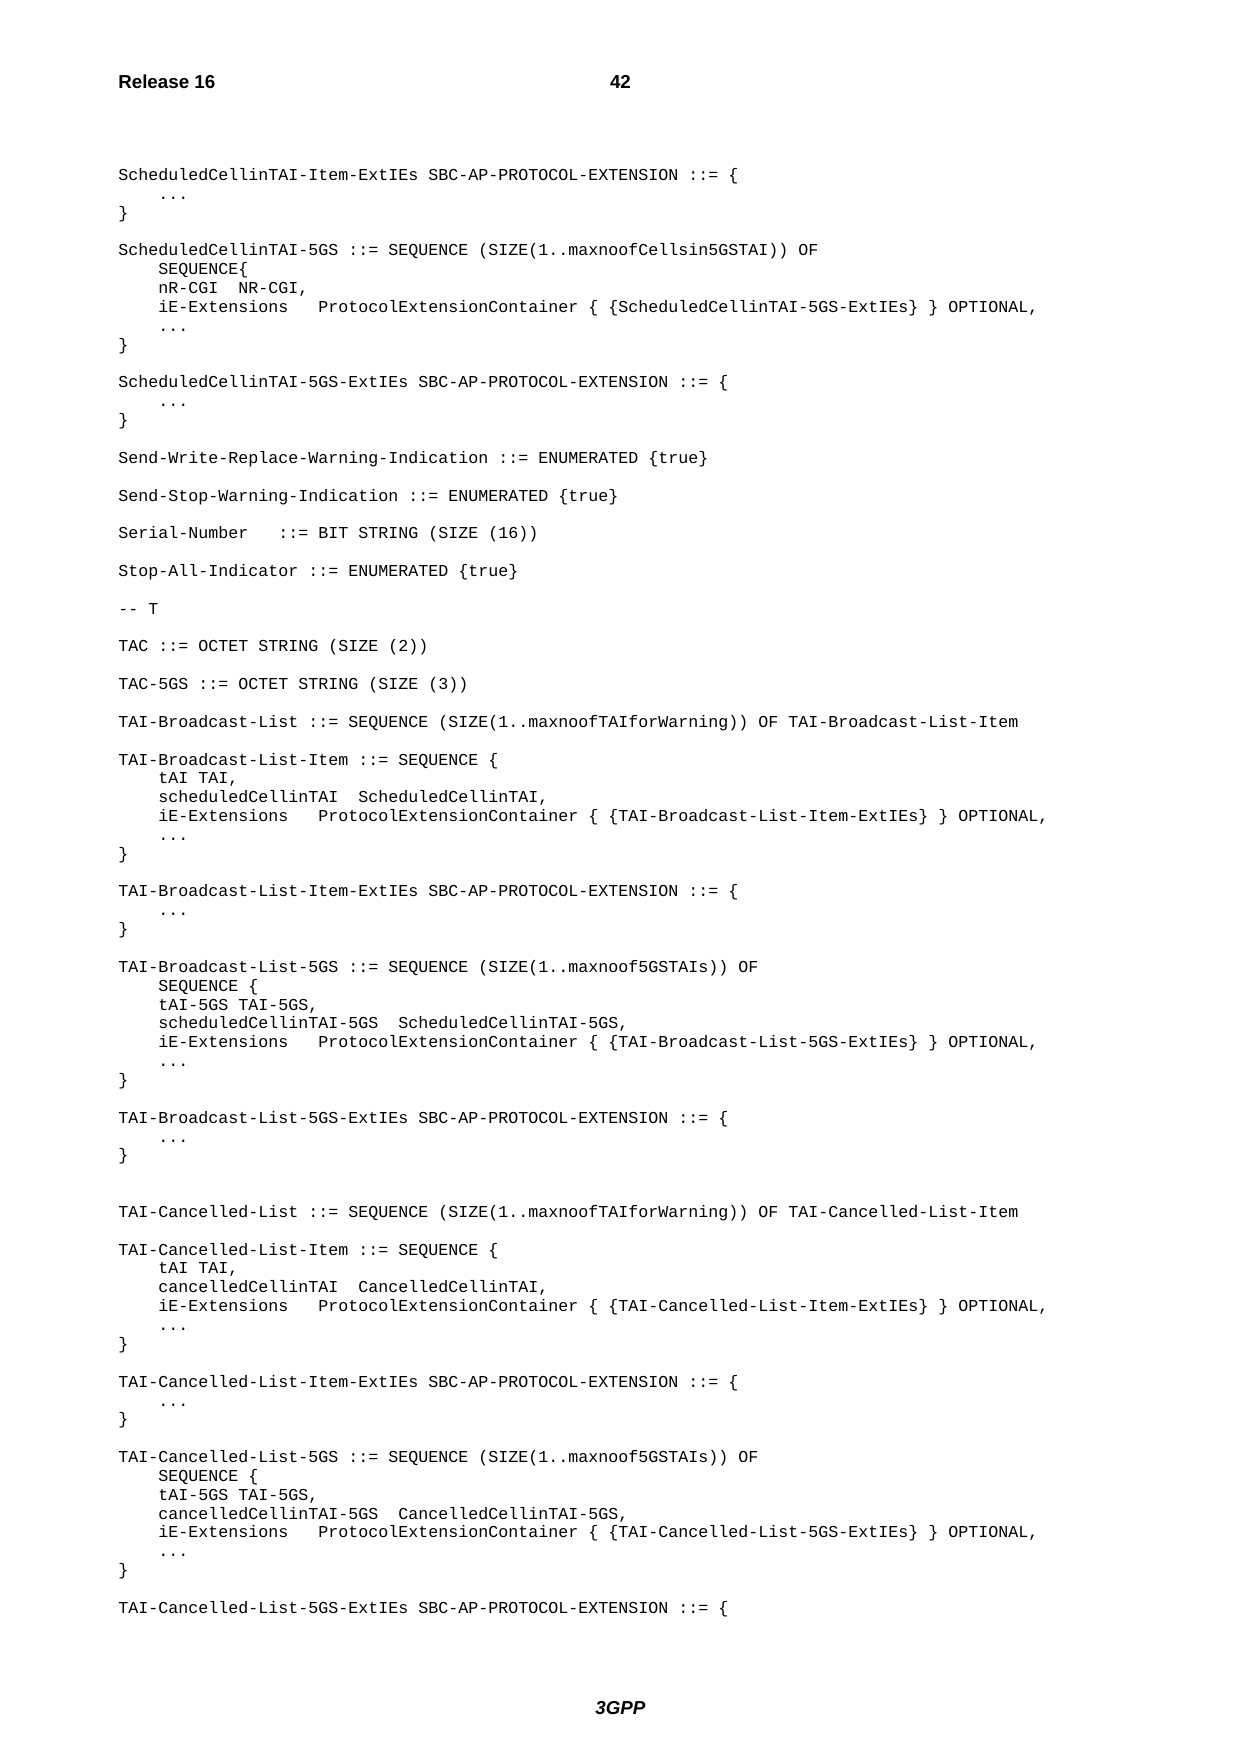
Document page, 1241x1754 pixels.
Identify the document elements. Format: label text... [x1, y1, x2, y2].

text } [118, 336, 1122, 355]
text } [118, 412, 1122, 431]
text tAI TAI, [118, 770, 1122, 789]
text TAI-Broadcast-List-5GS-ExtIEs SBC-AP-PROTOCOL-EXTENSION ::= { [118, 1109, 1122, 1128]
text ... [118, 902, 1122, 921]
text iE-Extensions ProtocolExtensionContainer { {TAI-Broadcast-List-5GS-ExtIEs} } OPTIONAL, [118, 1034, 1122, 1053]
text cancelledCellinTAI CancelledCellinTAI, [118, 1279, 1122, 1298]
text Serial-Number ::= BIT STRING (SIZE (16)) [118, 525, 1122, 544]
text TAI-Broadcast-List-5GS ::= SEQUENCE (SIZE(1..maxnoof5GSTAIs)) OF [118, 958, 1122, 977]
text Stop-All-Indicator ::= ENUMERATED {true} [118, 562, 1122, 581]
text ... [118, 1053, 1122, 1072]
text } [118, 204, 1122, 223]
text scheduledCellinTAI ScheduledCellinTAI, [118, 789, 1122, 808]
text TAI-Broadcast-List-Item-ExtIEs SBC-AP-PROTOCOL-EXTENSION ::= { [118, 883, 1122, 902]
text } [118, 921, 1122, 939]
text Send-Stop-Warning-Indication ::= ENUMERATED {true} [118, 487, 1122, 506]
text ... [118, 826, 1122, 845]
text ... [118, 1317, 1122, 1336]
text ... [118, 317, 1122, 336]
text iE-Extensions ProtocolExtensionContainer { {ScheduledCellinTAI-5GS-ExtIEs} } OPTIONAL, [118, 298, 1122, 317]
text TAI-Cancelled-List ::= SEQUENCE (SIZE(1..maxnoofTAIforWarning)) OF TAI-Cancelled-List-Item [118, 1203, 1122, 1222]
text TAC ::= OCTET STRING (SIZE (2)) [118, 638, 1122, 657]
text ... [118, 1128, 1122, 1147]
text TAI-Broadcast-List-Item ::= SEQUENCE { [118, 751, 1122, 770]
text SEQUENCE { [118, 1467, 1122, 1486]
text } [118, 1562, 1122, 1581]
text TAI-Cancelled-List-Item-ExtIEs SBC-AP-PROTOCOL-EXTENSION ::= { [118, 1373, 1122, 1392]
text TAI-Broadcast-List ::= SEQUENCE (SIZE(1..maxnoofTAIforWarning)) OF TAI-Broadcast-List-Item [118, 713, 1122, 732]
text } [118, 845, 1122, 864]
text TAI-Cancelled-List-5GS ::= SEQUENCE (SIZE(1..maxnoof5GSTAIs)) OF [118, 1449, 1122, 1467]
text ... [118, 1392, 1122, 1411]
text ... [118, 185, 1122, 204]
text } [118, 1411, 1122, 1430]
text ... [118, 393, 1122, 412]
text iE-Extensions ProtocolExtensionContainer { {TAI-Broadcast-List-Item-ExtIEs} } OPTIONAL, [118, 808, 1122, 826]
text TAI-Cancelled-List-5GS-ExtIEs SBC-AP-PROTOCOL-EXTENSION ::= { [118, 1599, 1122, 1618]
text scheduledCellinTAI-5GS ScheduledCellinTAI-5GS, [118, 1015, 1122, 1034]
text ... [118, 1543, 1122, 1562]
text iE-Extensions ProtocolExtensionContainer { {TAI-Cancelled-List-5GS-ExtIEs} } OPTIONAL, [118, 1524, 1122, 1543]
text SEQUENCE{ [118, 261, 1122, 280]
text TAC-5GS ::= OCTET STRING (SIZE (3)) [118, 676, 1122, 694]
text tAI TAI, [118, 1260, 1122, 1279]
text ScheduledCellinTAI-5GS ::= SEQUENCE (SIZE(1..maxnoofCellsin5GSTAI)) OF [118, 242, 1122, 261]
text } [118, 1147, 1122, 1166]
text cancelledCellinTAI-5GS CancelledCellinTAI-5GS, [118, 1505, 1122, 1524]
text ScheduledCellinTAI-Item-ExtIEs SBC-AP-PROTOCOL-EXTENSION ::= { [118, 167, 1122, 185]
text tAI-5GS TAI-5GS, [118, 996, 1122, 1015]
text TAI-Cancelled-List-Item ::= SEQUENCE { [118, 1241, 1122, 1260]
text nR-CGI NR-CGI, [118, 280, 1122, 298]
text tAI-5GS TAI-5GS, [118, 1486, 1122, 1505]
text ScheduledCellinTAI-5GS-ExtIEs SBC-AP-PROTOCOL-EXTENSION ::= { [118, 374, 1122, 393]
text Send-Write-Replace-Warning-Indication ::= ENUMERATED {true} [118, 449, 1122, 468]
text -- T [118, 600, 1122, 619]
text iE-Extensions ProtocolExtensionContainer { {TAI-Cancelled-List-Item-ExtIEs} } OPTIONAL, [118, 1298, 1122, 1317]
text } [118, 1072, 1122, 1090]
text SEQUENCE { [118, 977, 1122, 996]
text } [118, 1336, 1122, 1354]
